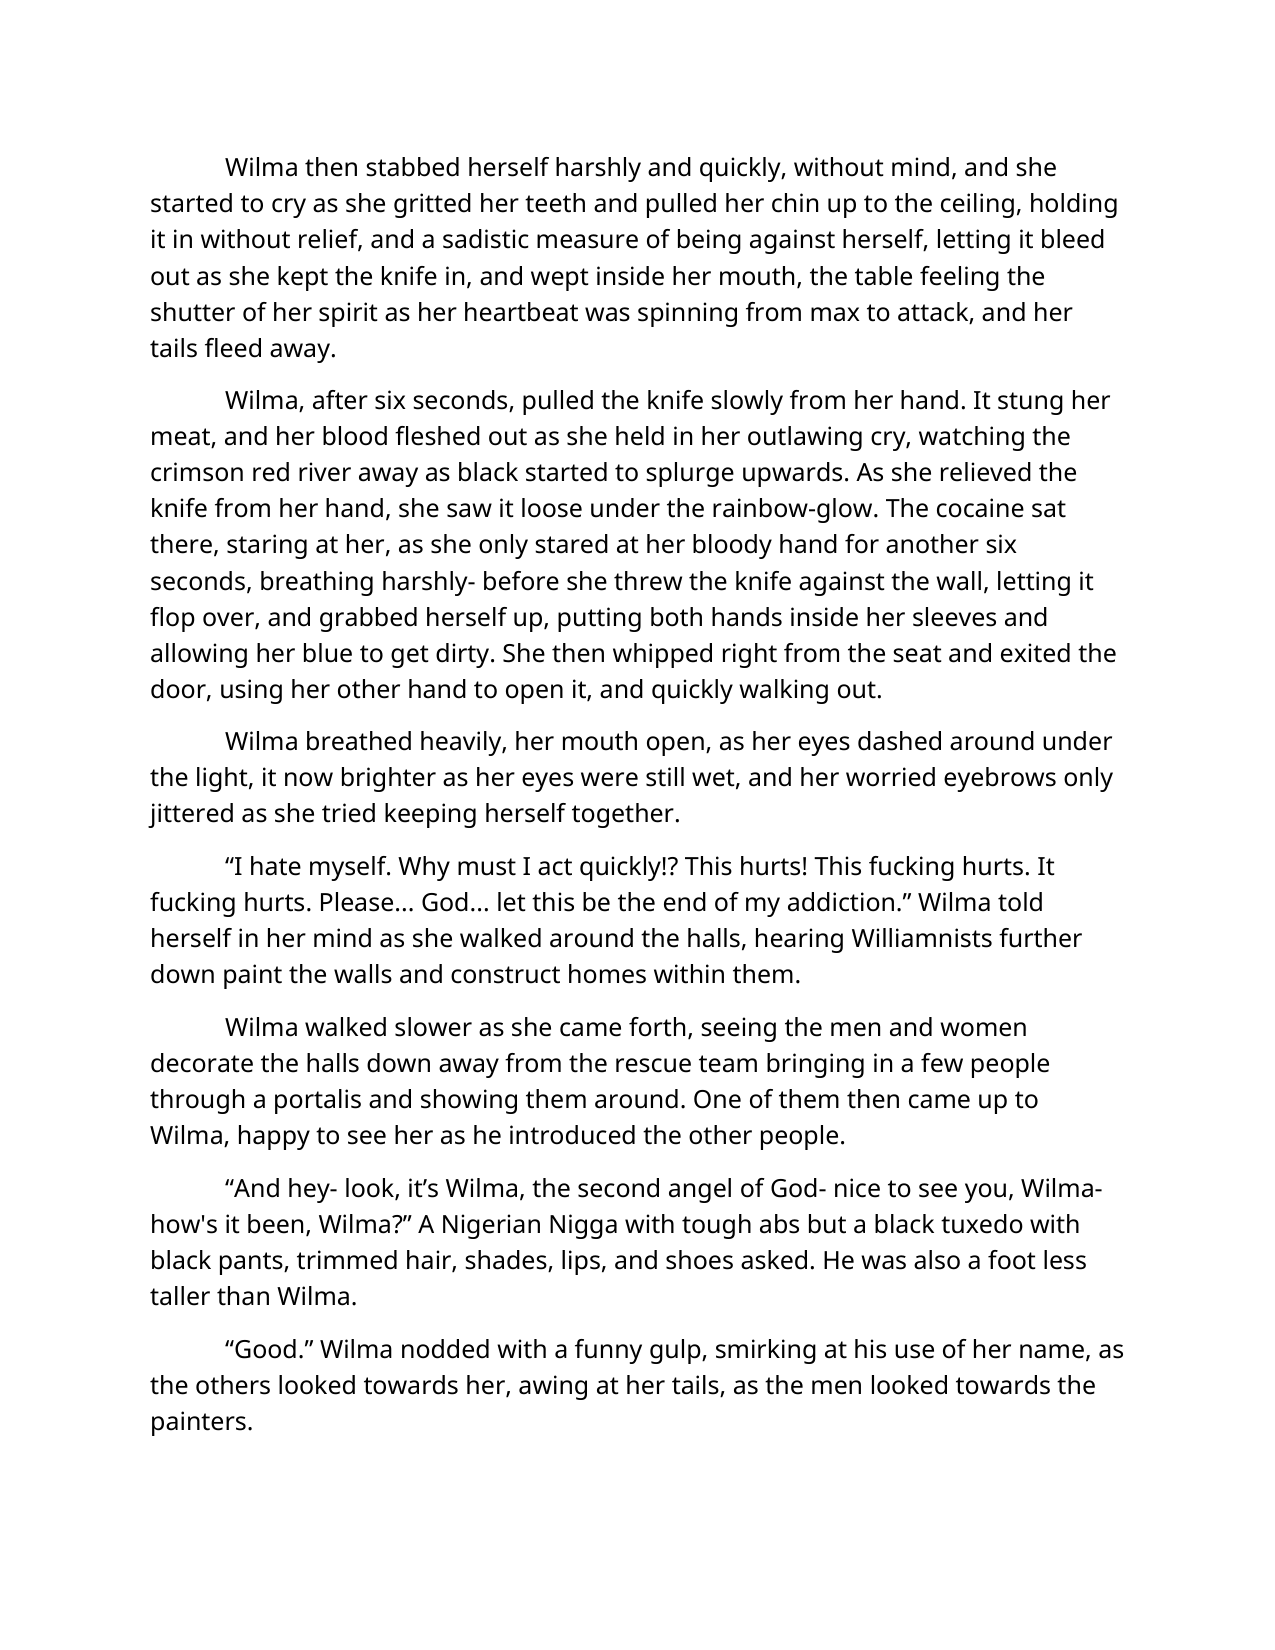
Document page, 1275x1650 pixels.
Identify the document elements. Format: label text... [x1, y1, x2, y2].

text “And hey- look, it’s Wilma, the second angel of God- nice to see you, Wilma- how's it been, Wilma?” A Nigerian Nigga with tough abs but a black tuxedo with black pants, trimmed hair, shades, lips, and shoes asked. He was also a foot less taller than Wilma. [150, 1170, 1125, 1313]
text Wilma, after six seconds, pulled the knife slowly from her hand. It stung her meat, and her blood fleshed out as she held in her outlawing cry, watching the crimson red river away as black started to splurge upwards. As she relieved the knife from her hand, she saw it loose under the rainbow-glow. The cocaine sat there, staring at her, as she only stared at her bloody hand for another six seconds, breathing harshly- before she threw the knife against the wall, letting it flop over, and grabbed herself up, putting both hands inside her sleeves and allowing her blue to get dirty. She then whipped right from the seat and exited the door, using her other hand to open it, and quickly walking out. [150, 383, 1125, 705]
text Wilma then stabbed herself harshly and quickly, without mind, and she started to cry as she gritted her teeth and pulled her chin up to the ceiling, holding it in without relief, and a sadistic measure of being against herself, letting it bleed out as she kept the knife in, and wept inside her mouth, the table feeling the shutter of her spirit as her heartbeat was spinning from max to attack, and her tails fleed away. [150, 150, 1125, 364]
text Wilma breathed heavily, her mouth open, as her eyes dashed around under the light, it now brighter as her eyes were still wet, and her worried eyebrows only jittered as she tried keeping herself together. [150, 724, 1125, 830]
text “Good.” Wilma nodded with a funny gulp, smirking at his use of her name, as the others looked towards her, awing at her tails, as the men looked towards the painters. [150, 1331, 1125, 1437]
text “I hate myself. Why must I act quickly!? This hurts! This fucking hurts. It fucking hurts. Please... God... let this be the end of my addiction.” Wilma told herself in her mind as she walked around the halls, hearing Williamnists further down paint the walls and construct homes within them. [150, 849, 1125, 991]
text Wilma walked slower as she came forth, seeing the men and women decorate the halls down away from the rescue team bringing in a few people through a portalis and showing them around. One of them then came up to Wilma, happy to see her as he introduced the other people. [150, 1009, 1125, 1152]
